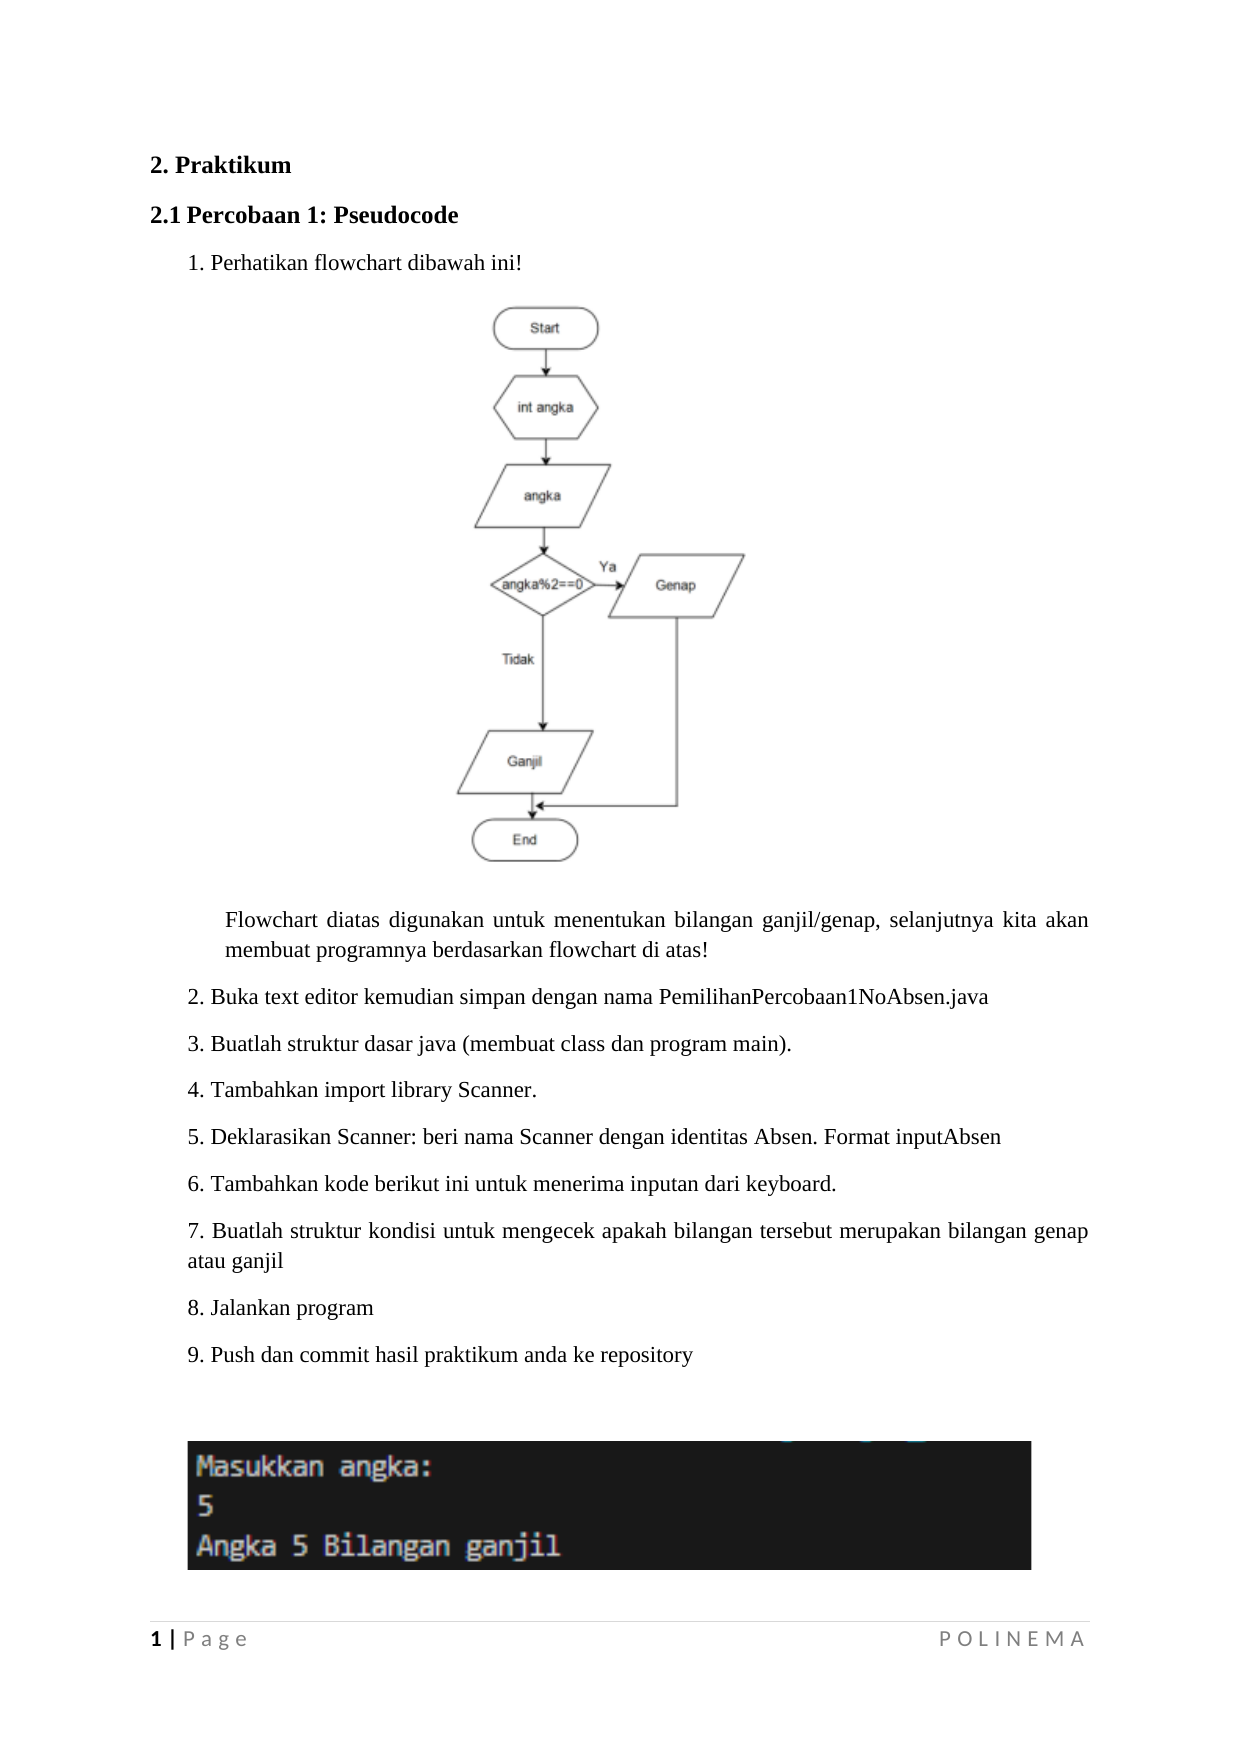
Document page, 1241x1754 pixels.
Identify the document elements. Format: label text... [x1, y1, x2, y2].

text 7. Buatlah struktur kondisi untuk mengecek apakah bilangan tersebut merupakan bilangan genap atau ganjil [187, 1217, 1090, 1274]
text 8. Jalankan program [187, 1294, 1090, 1321]
text 3. Buatlah struktur dasar java (membuat class dan program main). [187, 1029, 1090, 1056]
text 1. Perhatikan flowchart dibawah ini! [187, 249, 1090, 276]
text 5. Deklarasikan Scanner: beri nama Scanner dengan identitas Absen. Format inputAbsen [187, 1123, 1090, 1150]
text 2.1 Percobaan 1: Pseudocode [150, 200, 1090, 228]
text 9. Push dan commit hasil praktikum anda ke repository [187, 1341, 1090, 1367]
text 4. Tambahkan import library Scanner. [187, 1076, 1090, 1103]
text 2. Buka text editor kemudian simpan dengan nama PemilihanPercobaan1NoAbsen.java [187, 983, 1090, 1009]
picture [187, 1441, 1032, 1570]
text Flowchart diatas digunakan untuk menentukan bilangan ganjil/genap, selanjutnya kita akan membuat programnya berdasarkan flowchart di atas! [225, 906, 1090, 962]
text 2. Praktikum [150, 150, 1090, 179]
picture [450, 303, 749, 876]
text 6. Tambahkan kode berikut ini untuk menerima inputan dari keyboard. [187, 1170, 1090, 1197]
